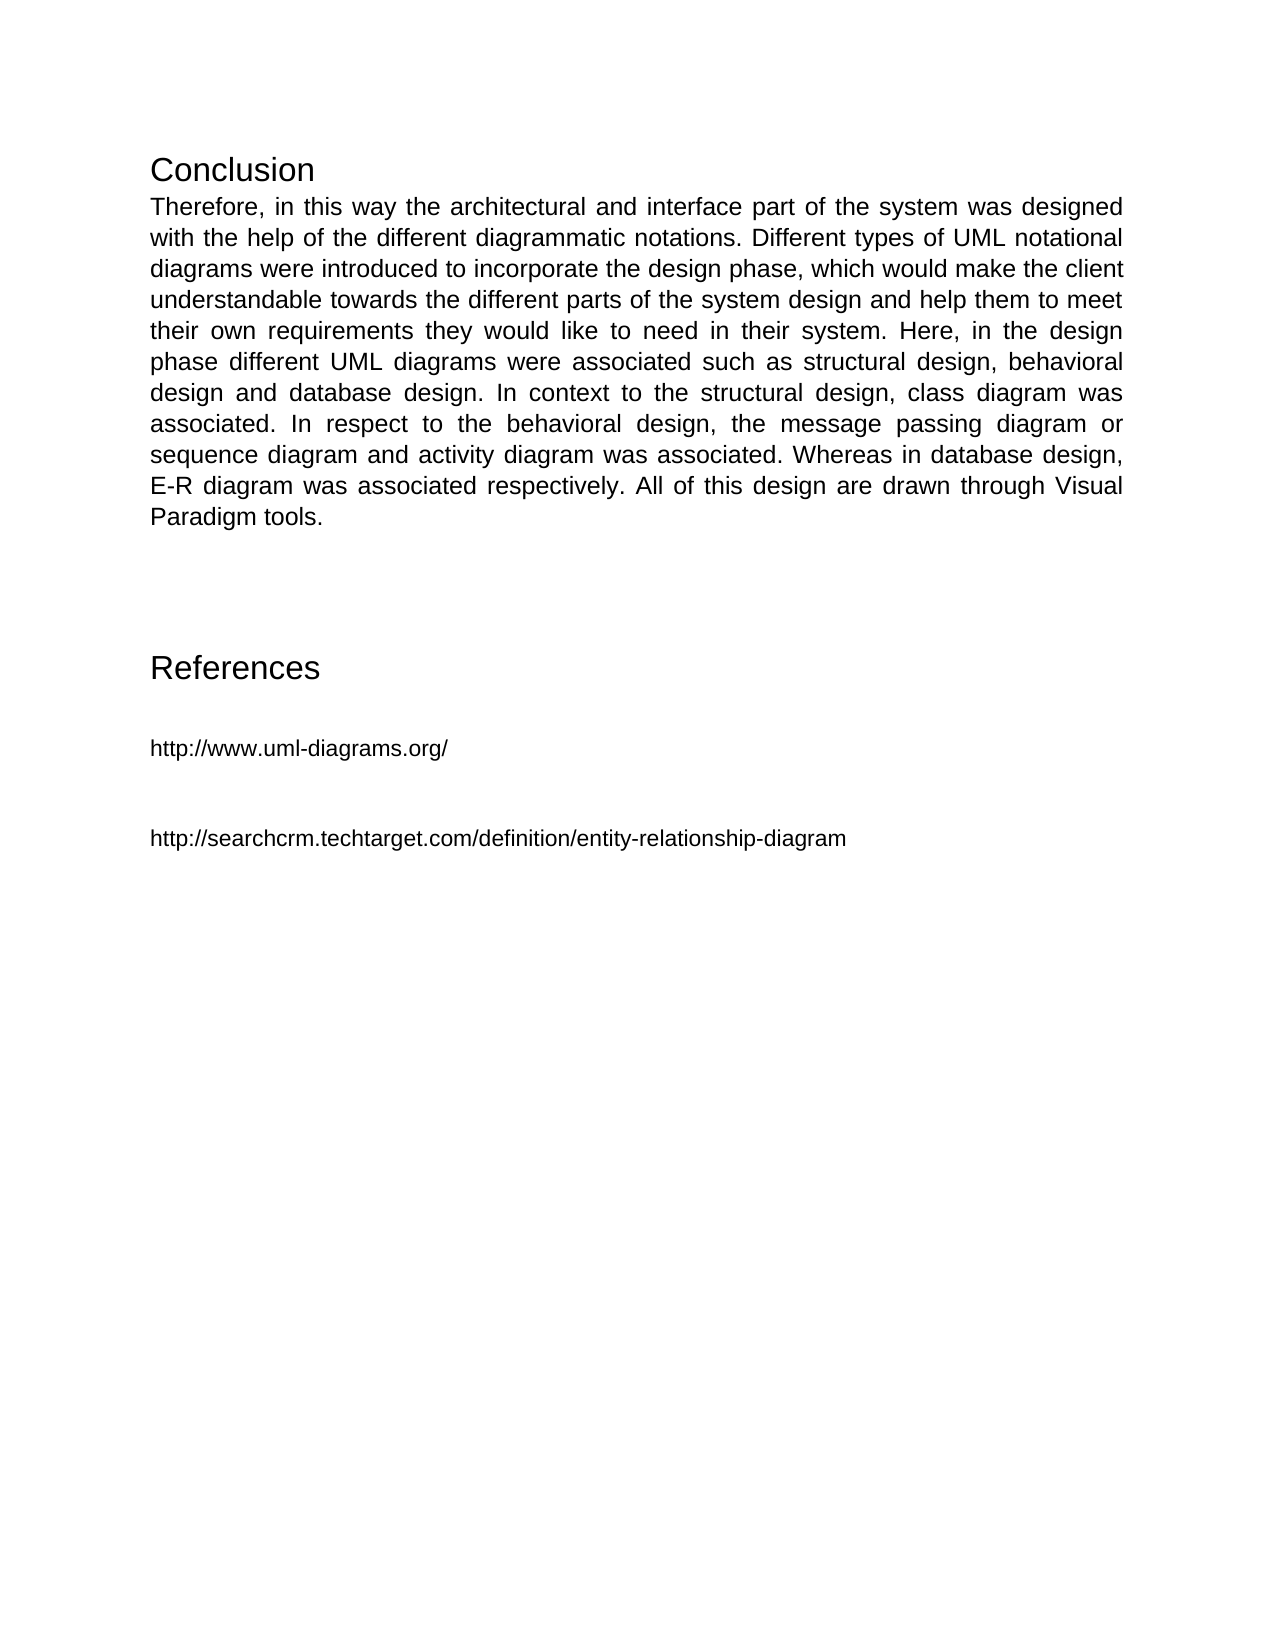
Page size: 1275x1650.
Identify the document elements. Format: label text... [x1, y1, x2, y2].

subtitle Conclusion [150, 150, 1125, 188]
text Therefore, in this way the architectural and interface part of the system was designed with the help of the different diagrammatic notations. Different types of UML notational diagrams were introduced to incorporate the design phase, which would make the client understandable towards the different parts of the system design and help them to meet their own requirements they would like to need in their system. Here, in the design phase different UML diagrams were associated such as structural design, behavioral design and database design. In context to the structural design, class diagram was associated. In respect to the behavioral design, the message passing diagram or sequence diagram and activity diagram was associated. Whereas in database design, E-R diagram was associated respectively. All of this design are drawn through Visual Paradigm tools. [150, 191, 1125, 531]
text http://www.uml-diagrams.org/ [150, 735, 1125, 761]
text http://searchcrm.techtarget.com/definition/entity-relationship-diagram [150, 825, 1125, 851]
subtitle References [150, 648, 1125, 687]
